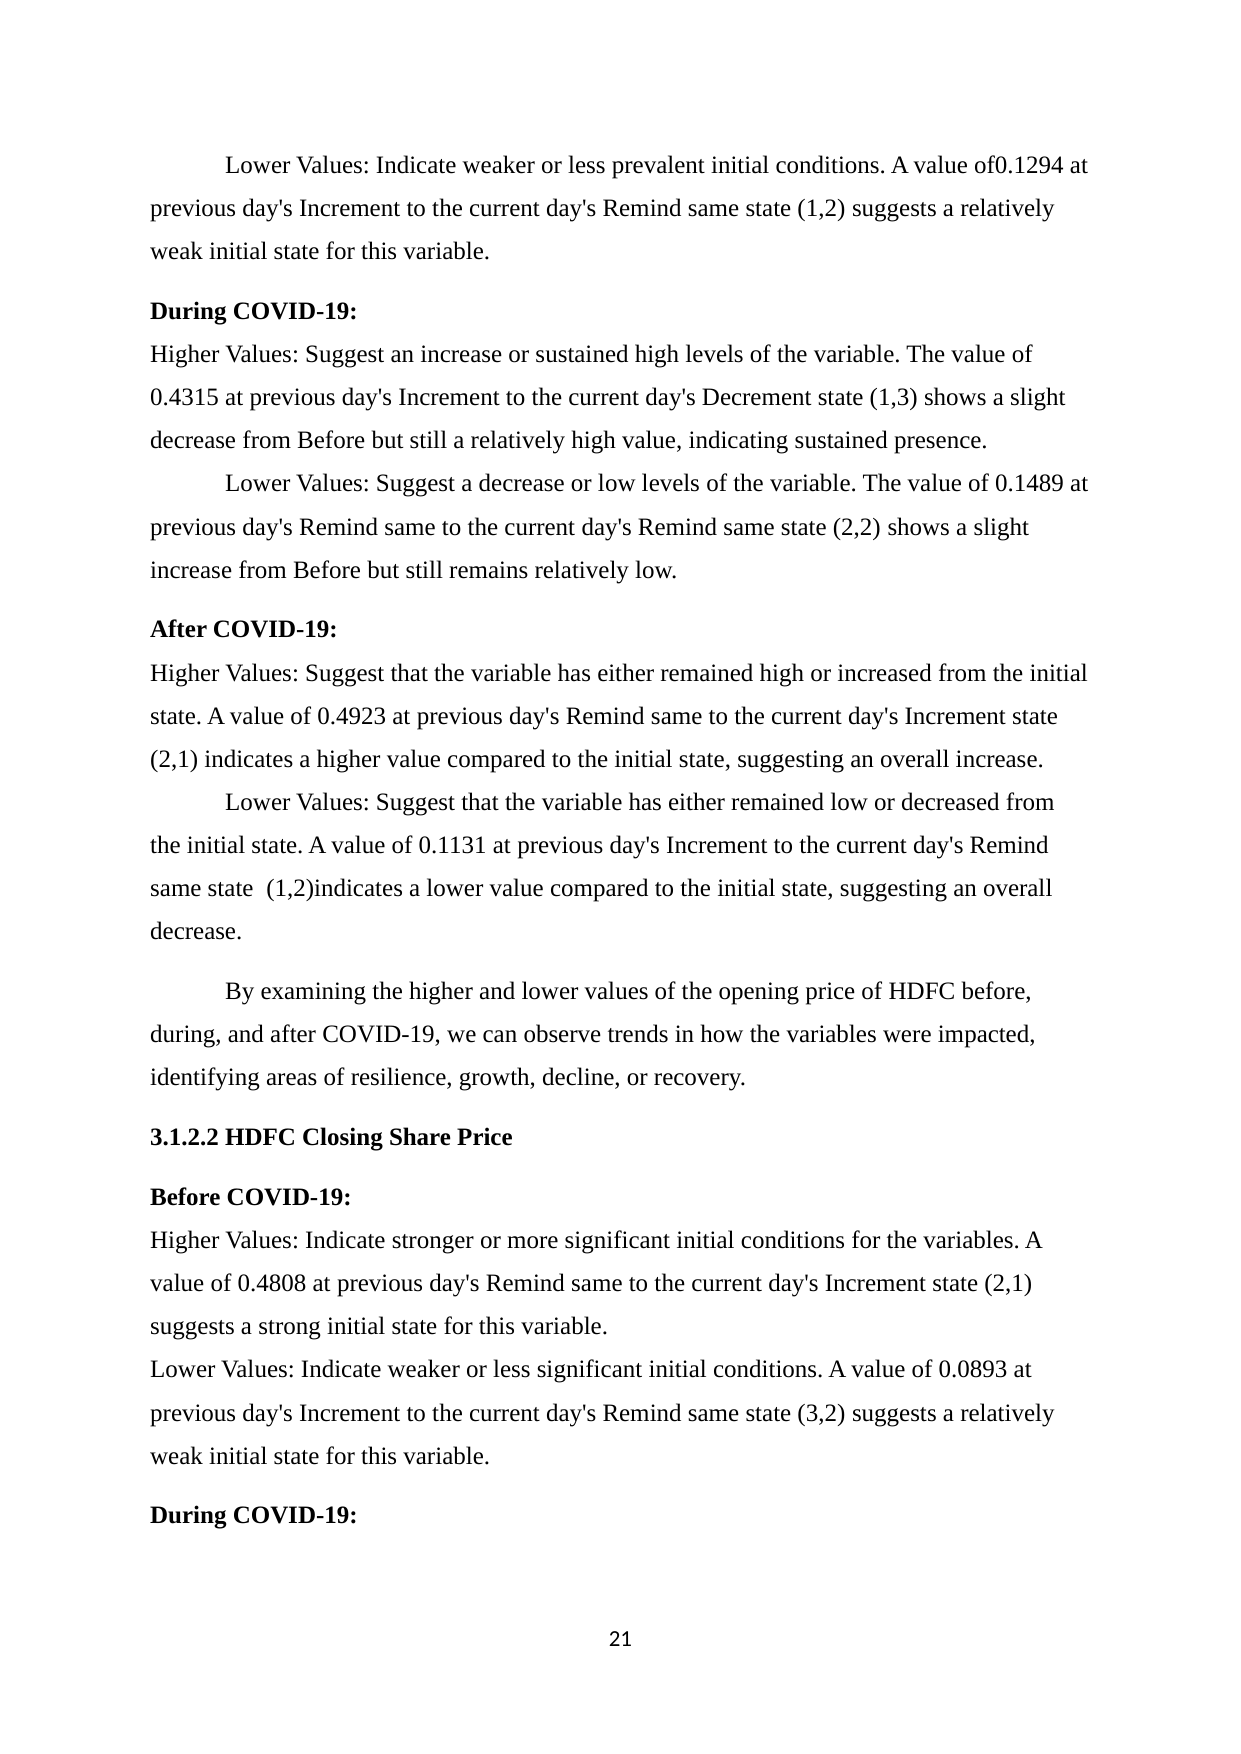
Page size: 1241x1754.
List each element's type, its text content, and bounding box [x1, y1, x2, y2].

text Lower Values: Suggest a decrease or low levels of the variable. The value of 0.1489 at previous day's Remind same to the current day's Remind same state (2,2) shows a slight increase from Before but still remains relatively low. [150, 468, 1090, 583]
text Lower Values: Indicate weaker or less significant initial conditions. A value of 0.0893 at previous day's Increment to the current day's Remind same state (3,2) suggests a relatively weak initial state for this variable. [150, 1354, 1090, 1469]
text During COVID-19: [150, 296, 1090, 325]
text Lower Values: Indicate weaker or less prevalent initial conditions. A value of0.1294 at previous day's Increment to the current day's Remind same state (1,2) suggests a relatively weak initial state for this variable. [150, 150, 1090, 265]
text After COVID-19: [150, 614, 1090, 643]
text By examining the higher and lower values of the opening price of HDFC before, during, and after COVID-19, we can observe trends in how the variables were impacted, identifying areas of resilience, growth, decline, or recovery. [150, 976, 1090, 1091]
text Lower Values: Suggest that the variable has either remained low or decreased from the initial state. A value of 0.1131 at previous day's Increment to the current day's Remind same state (1,2)indicates a lower value compared to the initial state, suggesting an overall decrease. [150, 787, 1090, 945]
text During COVID-19: [150, 1501, 1090, 1529]
text Higher Values: Suggest an increase or sustained high levels of the variable. The value of 0.4315 at previous day's Increment to the current day's Decrement state (1,3) shows a slight decrease from Before but still a relatively high value, indicating sustained presence. [150, 339, 1090, 454]
text 3.1.2.2 HDFC Closing Share Price [150, 1122, 1090, 1151]
text Before COVID-19: [150, 1182, 1090, 1211]
text Higher Values: Suggest that the variable has either remained high or increased from the initial state. A value of 0.4923 at previous day's Remind same to the current day's Increment state (2,1) indicates a higher value compared to the initial state, suggesting an overall increase. [150, 658, 1090, 773]
text Higher Values: Indicate stronger or more significant initial conditions for the variables. A value of 0.4808 at previous day's Remind same to the current day's Increment state (2,1) suggests a strong initial state for this variable. [150, 1225, 1090, 1340]
